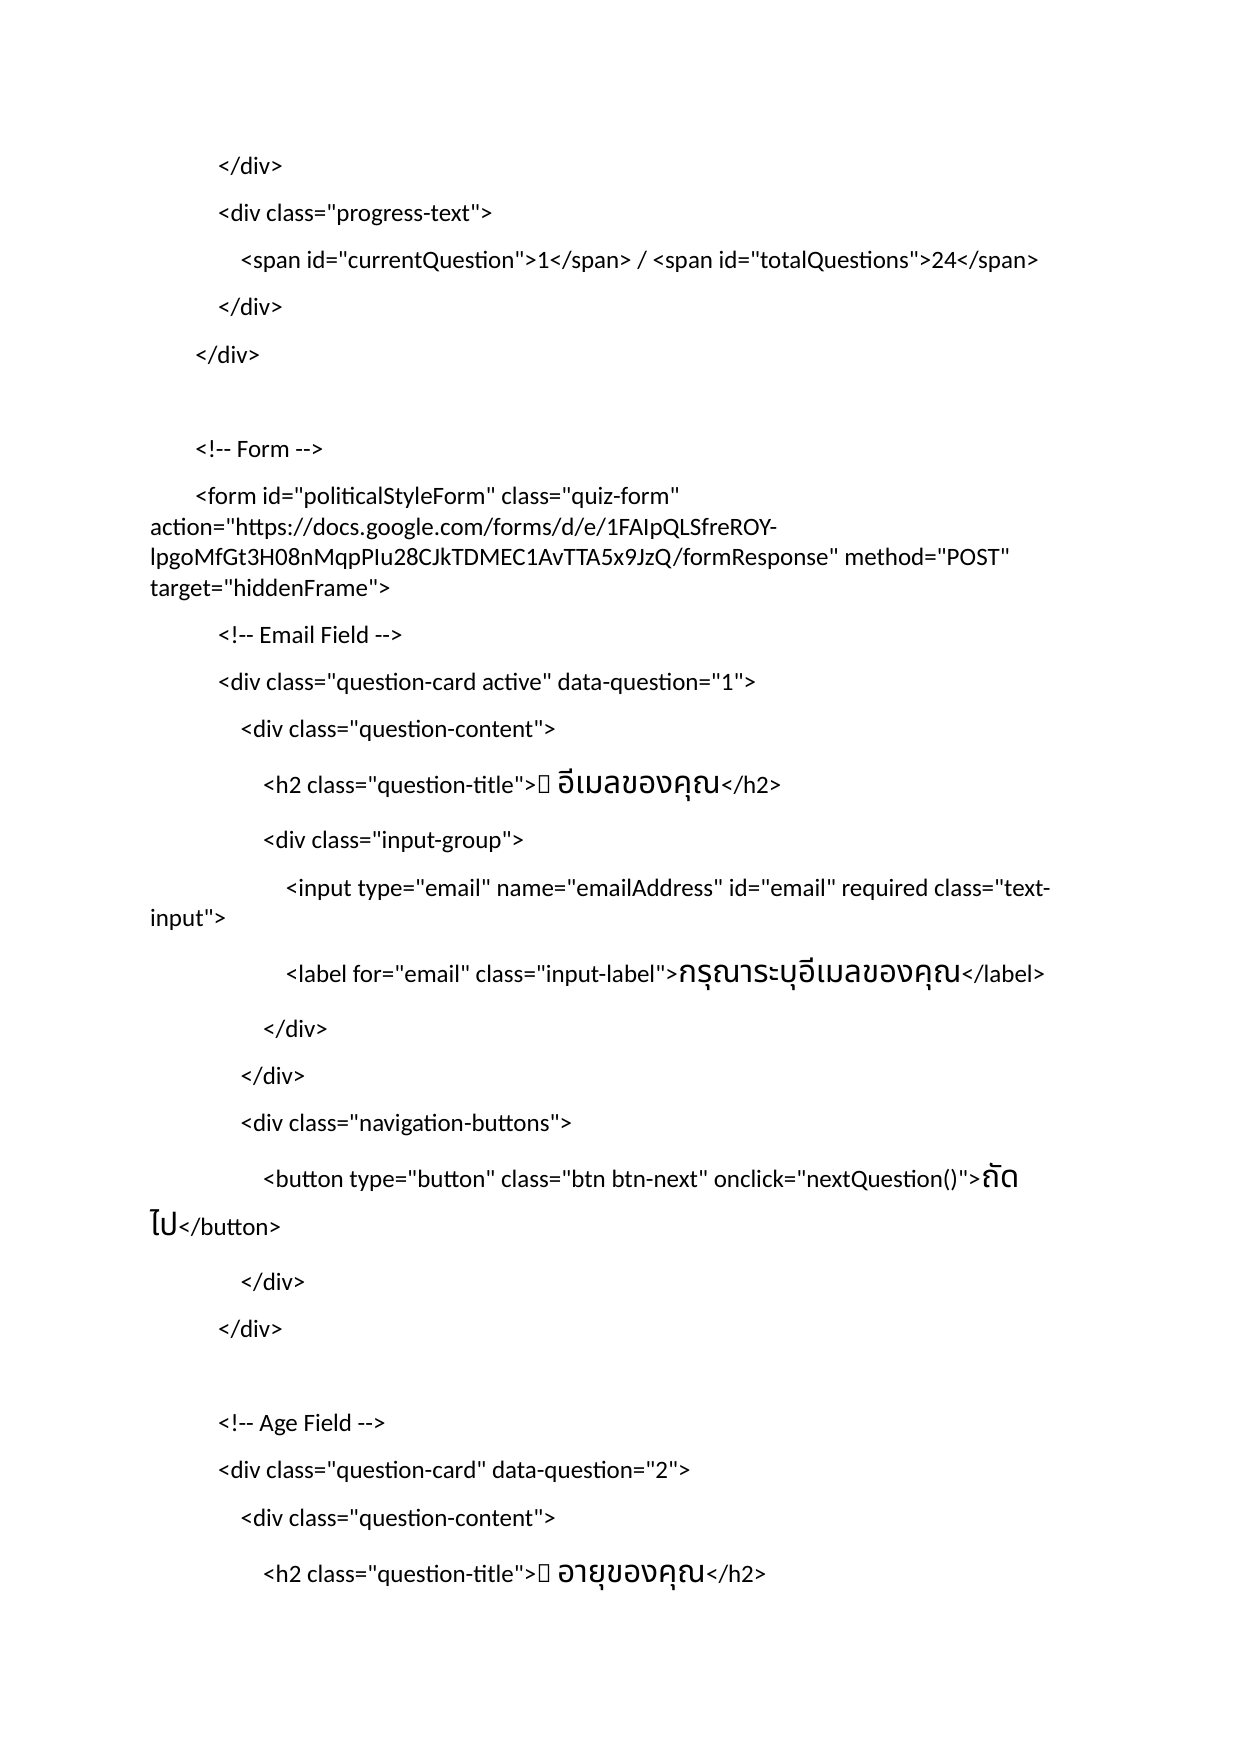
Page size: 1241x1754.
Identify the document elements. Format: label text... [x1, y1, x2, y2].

text <label for="email" class="input-label">กรุณาระบุอีเมลของคุณ</label> [150, 949, 1090, 997]
text <!-- Email Field --> [150, 619, 1090, 649]
text <div class="question-card" data-question="2"> [150, 1454, 1090, 1485]
text <!-- Age Field --> [150, 1407, 1090, 1438]
text </div> [150, 1060, 1090, 1091]
text </div> [150, 339, 1090, 369]
text </div> [150, 1266, 1090, 1296]
text <span id="currentQuestion">1</span> / <span id="totalQuestions">24</span> [150, 244, 1090, 275]
text <div class="input-group"> [150, 824, 1090, 855]
text </div> [150, 1013, 1090, 1044]
text <div class="question-card active" data-question="1"> [150, 666, 1090, 697]
text <h2 class="question-title">🎂 อายุของคุณ</h2> [150, 1549, 1090, 1596]
text </div> [150, 1313, 1090, 1343]
text <div class="navigation-buttons"> [150, 1108, 1090, 1138]
text <div class="question-content"> [150, 713, 1090, 744]
text </div> [150, 150, 1090, 181]
text <input type="email" name="emailAddress" id="email" required class="text-input"> [150, 872, 1090, 933]
text <button type="button" class="btn btn-next" onclick="nextQuestion()">ถัดไป</button> [150, 1155, 1090, 1249]
text <!-- Form --> [150, 433, 1090, 464]
text <div class="question-content"> [150, 1502, 1090, 1532]
text <h2 class="question-title">📧 อีเมลของคุณ</h2> [150, 761, 1090, 808]
text </div> [150, 292, 1090, 322]
text <div class="progress-text"> [150, 197, 1090, 228]
text <form id="politicalStyleForm" class="quiz-form" action="https://docs.google.com/forms/d/e/1FAIpQLSfreROY-lpgoMfGt3H08nMqpPIu28CJkTDMEC1AvTTA5x9JzQ/formResponse" method="POST" target="hiddenFrame"> [150, 480, 1090, 602]
